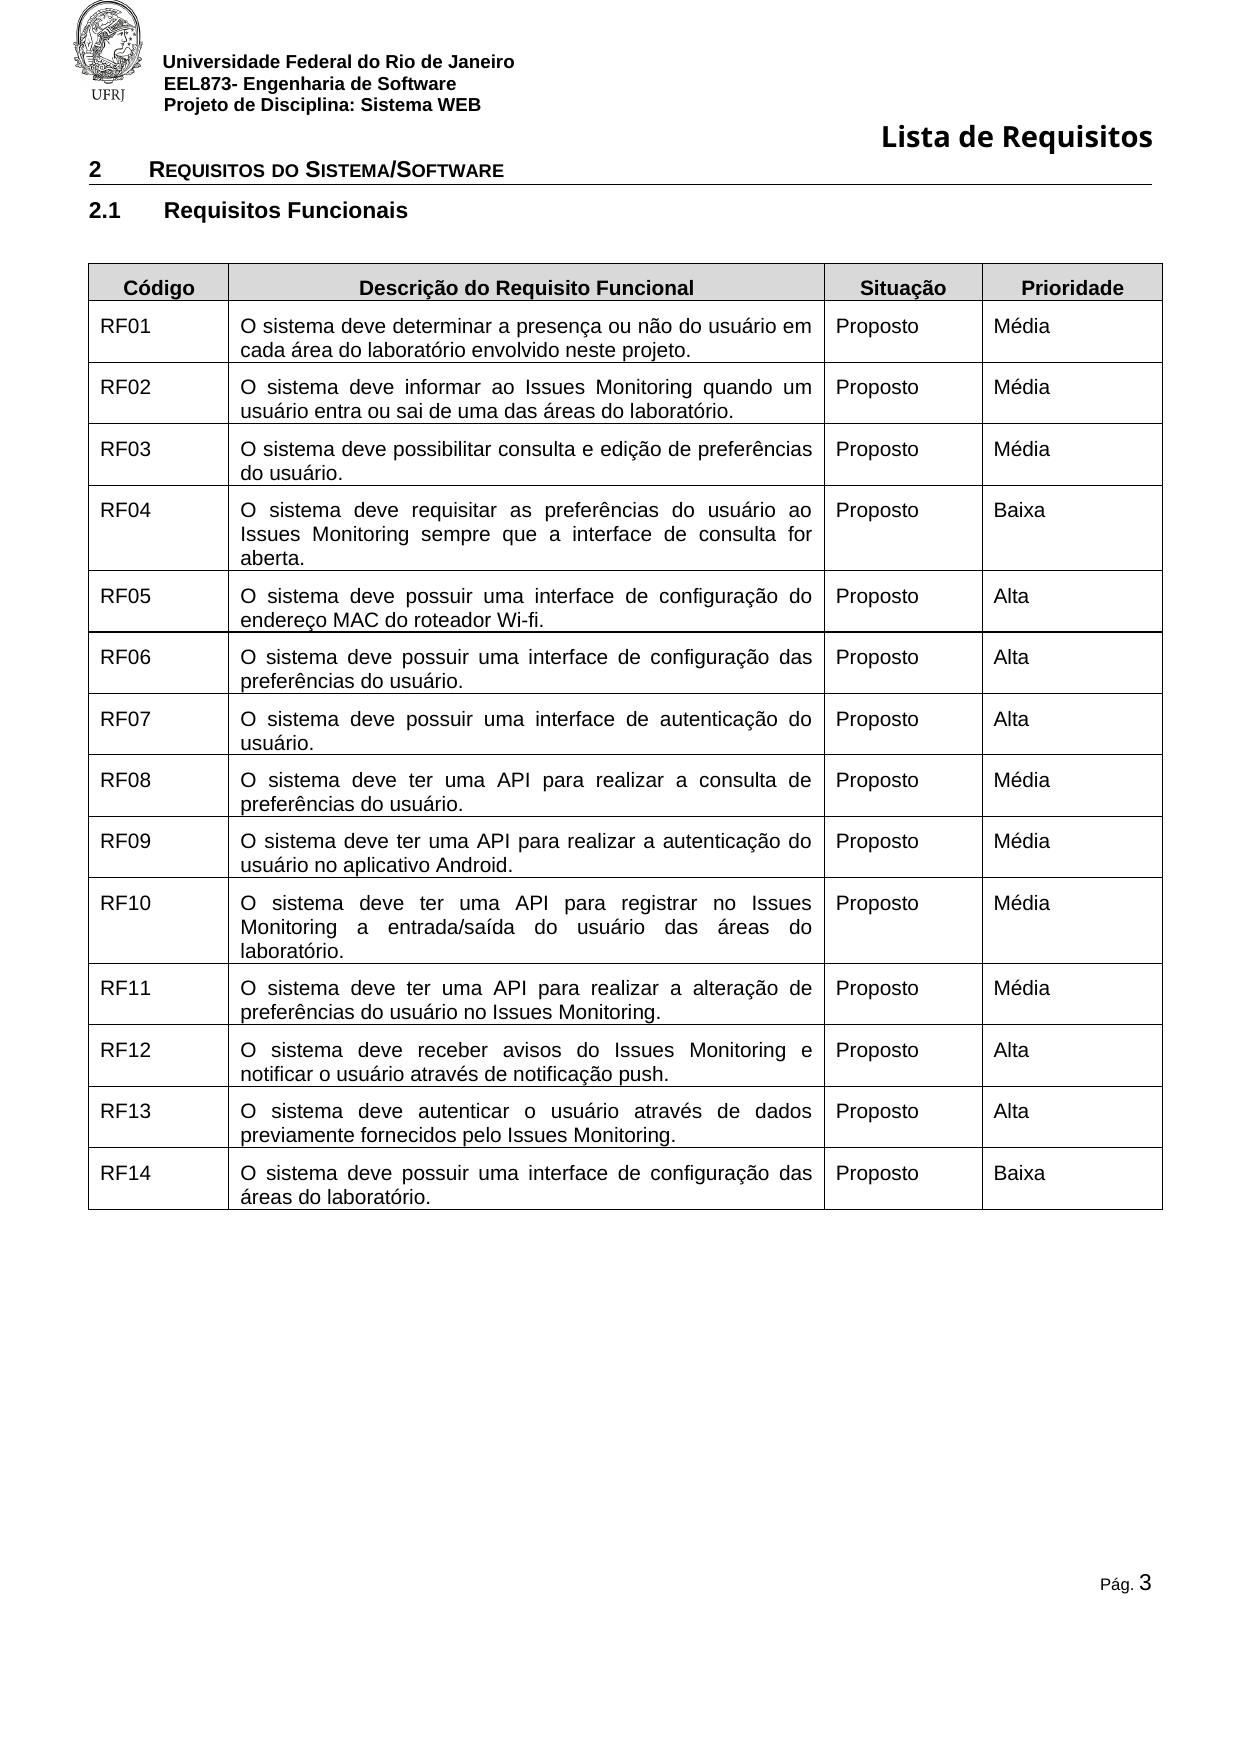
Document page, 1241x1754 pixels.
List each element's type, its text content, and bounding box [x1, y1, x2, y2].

table_cell RF04 [89, 486, 228, 570]
table_cell Baixa [983, 486, 1162, 570]
table_cell Alta [983, 694, 1162, 754]
table_cell Média [983, 878, 1162, 963]
table_cell Proposto [825, 301, 982, 362]
table_cell O sistema deve possuir uma interface de configuração das preferências do usuário. [229, 633, 824, 693]
table_cell RF06 [89, 633, 228, 693]
table_header Prioridade [983, 264, 1162, 300]
table_cell O sistema deve ter uma API para realizar a alteração de preferências do usuário no Issues Monitoring. [229, 964, 824, 1024]
table_cell O sistema deve possuir uma interface de configuração das áreas do laboratório. [229, 1148, 824, 1208]
table_cell Média [983, 363, 1162, 423]
table_cell O sistema deve receber avisos do Issues Monitoring e notificar o usuário através de notificação push. [229, 1025, 824, 1086]
table_cell Proposto [825, 571, 982, 631]
table_cell RF03 [89, 424, 228, 484]
table_cell O sistema deve autenticar o usuário através de dados previamente fornecidos pelo Issues Monitoring. [229, 1087, 824, 1147]
table_header Situação [825, 264, 982, 300]
table_cell O sistema deve determinar a presença ou não do usuário em cada área do laboratório envolvido neste projeto. [229, 301, 824, 362]
table_cell Proposto [825, 964, 982, 1024]
table_cell Proposto [825, 878, 982, 963]
table_cell Proposto [825, 1148, 982, 1208]
table_cell Média [983, 817, 1162, 877]
table_cell O sistema deve ter uma API para realizar a consulta de preferências do usuário. [229, 755, 824, 816]
table_cell Proposto [825, 424, 982, 484]
picture [73, 0, 143, 102]
table_cell O sistema deve informar ao Issues Monitoring quando um usuário entra ou sai de uma das áreas do laboratório. [229, 363, 824, 423]
table_cell O sistema deve requisitar as preferências do usuário ao Issues Monitoring sempre que a interface de consulta for aberta. [229, 486, 824, 570]
table_cell RF10 [89, 878, 228, 963]
table_cell O sistema deve ter uma API para realizar a autenticação do usuário no aplicativo Android. [229, 817, 824, 877]
table_cell RF14 [89, 1148, 228, 1208]
table_cell RF02 [89, 363, 228, 423]
table_header Descrição do Requisito Funcional [229, 264, 824, 300]
table_cell Média [983, 424, 1162, 484]
table_header Código [89, 264, 228, 300]
table_cell RF08 [89, 755, 228, 816]
table_cell Proposto [825, 1025, 982, 1086]
table_cell RF05 [89, 571, 228, 631]
table_cell Média [983, 964, 1162, 1024]
table_cell Proposto [825, 1087, 982, 1147]
table_cell O sistema deve possuir uma interface de autenticação do usuário. [229, 694, 824, 754]
table_cell RF12 [89, 1025, 228, 1086]
table_cell Média [983, 301, 1162, 362]
table_cell O sistema deve possibilitar consulta e edição de preferências do usuário. [229, 424, 824, 484]
subtitle Requisitos Funcionais [89, 197, 1152, 224]
table_cell RF11 [89, 964, 228, 1024]
table_cell Proposto [825, 363, 982, 423]
table_cell Proposto [825, 817, 982, 877]
table_cell Proposto [825, 755, 982, 816]
table_cell RF07 [89, 694, 228, 754]
table_cell Proposto [825, 486, 982, 570]
table_cell Proposto [825, 633, 982, 693]
table_cell RF09 [89, 817, 228, 877]
table_cell Alta [983, 1087, 1162, 1147]
table_cell Proposto [825, 694, 982, 754]
table_cell Alta [983, 633, 1162, 693]
table_cell O sistema deve ter uma API para registrar no Issues Monitoring a entrada/saída do usuário das áreas do laboratório. [229, 878, 824, 963]
table_cell Baixa [983, 1148, 1162, 1208]
table_cell Alta [983, 571, 1162, 631]
table_cell O sistema deve possuir uma interface de configuração do endereço MAC do roteador Wi-fi. [229, 571, 824, 631]
table_cell Média [983, 755, 1162, 816]
subtitle Requisitos do Sistema/Software [89, 156, 1152, 184]
table_cell RF01 [89, 301, 228, 362]
table_cell Alta [983, 1025, 1162, 1086]
table_cell RF13 [89, 1087, 228, 1147]
